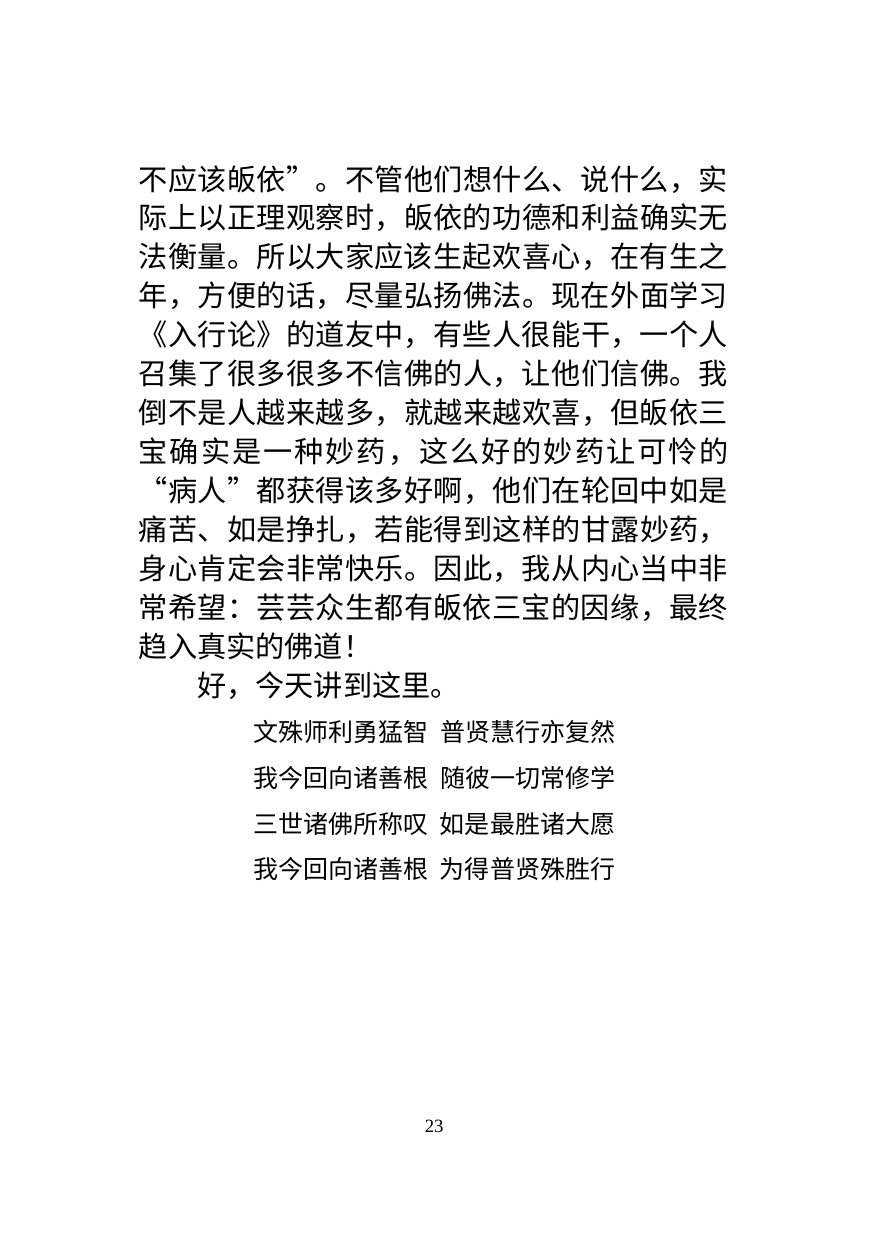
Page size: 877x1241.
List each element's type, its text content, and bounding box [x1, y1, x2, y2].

text 三世诸佛所称叹 如是最胜诸大愿 [139, 796, 729, 842]
text 我今回向诸善根 为得普贤殊胜行 [139, 842, 729, 888]
text 好，今天讲到这里。 [139, 666, 729, 705]
text 文殊师利勇猛智 普贤慧行亦复然 [139, 705, 729, 751]
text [139, 159, 729, 666]
text 我今回向诸善根 随彼一切常修学 [139, 751, 729, 796]
